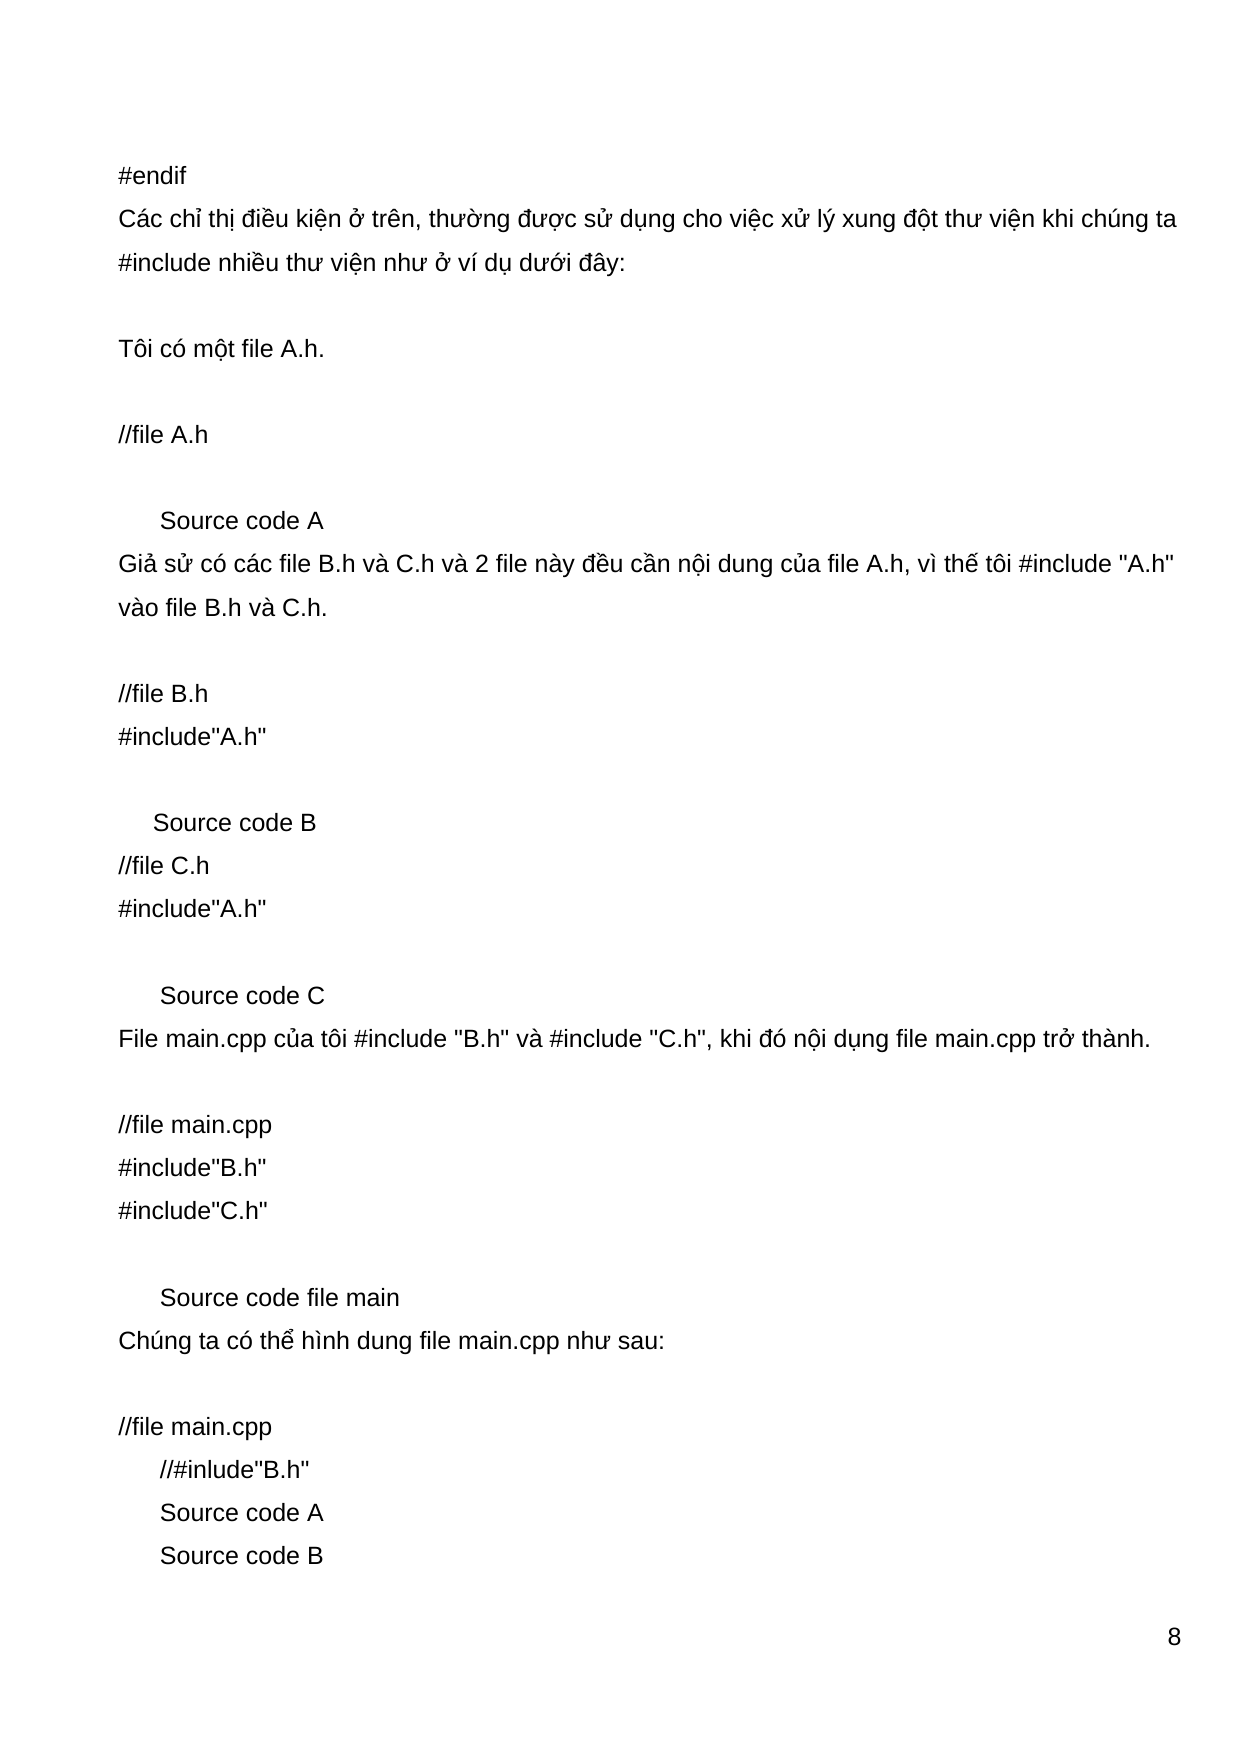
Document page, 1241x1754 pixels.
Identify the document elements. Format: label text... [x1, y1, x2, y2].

text Source code C [118, 981, 1181, 1009]
text Source code A [118, 1498, 1181, 1527]
text //file main.cpp [118, 1110, 1181, 1139]
text Tôi có một file A.h. [118, 334, 1181, 362]
text #include"B.h" [118, 1153, 1181, 1182]
text Các chỉ thị điều kiện ở trên, thường được sử dụng cho việc xử lý xung đột thư viện khi chúng ta #include nhiều thư viện như ở ví dụ dưới đây: [118, 204, 1181, 276]
text #include"A.h" [118, 722, 1181, 751]
text //file B.h [118, 679, 1181, 707]
text Source code B [118, 1541, 1181, 1570]
text Giả sử có các file B.h và C.h và 2 file này đều cần nội dung của file A.h, vì thế tôi #include "A.h" vào file B.h và C.h. [118, 549, 1181, 621]
text #include"A.h" [118, 894, 1181, 923]
text #include"C.h" [118, 1196, 1181, 1225]
text //file main.cpp [118, 1412, 1181, 1441]
text //file A.h [118, 420, 1181, 449]
text Chúng ta có thể hình dung file main.cpp như sau: [118, 1326, 1181, 1354]
text #endif [118, 161, 1181, 190]
text Source code A [118, 506, 1181, 535]
text //#inlude"B.h" [118, 1455, 1181, 1484]
text File main.cpp của tôi #include "B.h" và #include "C.h", khi đó nội dụng file main.cpp trở thành. [118, 1024, 1181, 1052]
text Source code file main [118, 1282, 1181, 1311]
text //file C.h [118, 851, 1181, 880]
text Source code B [118, 808, 1181, 837]
